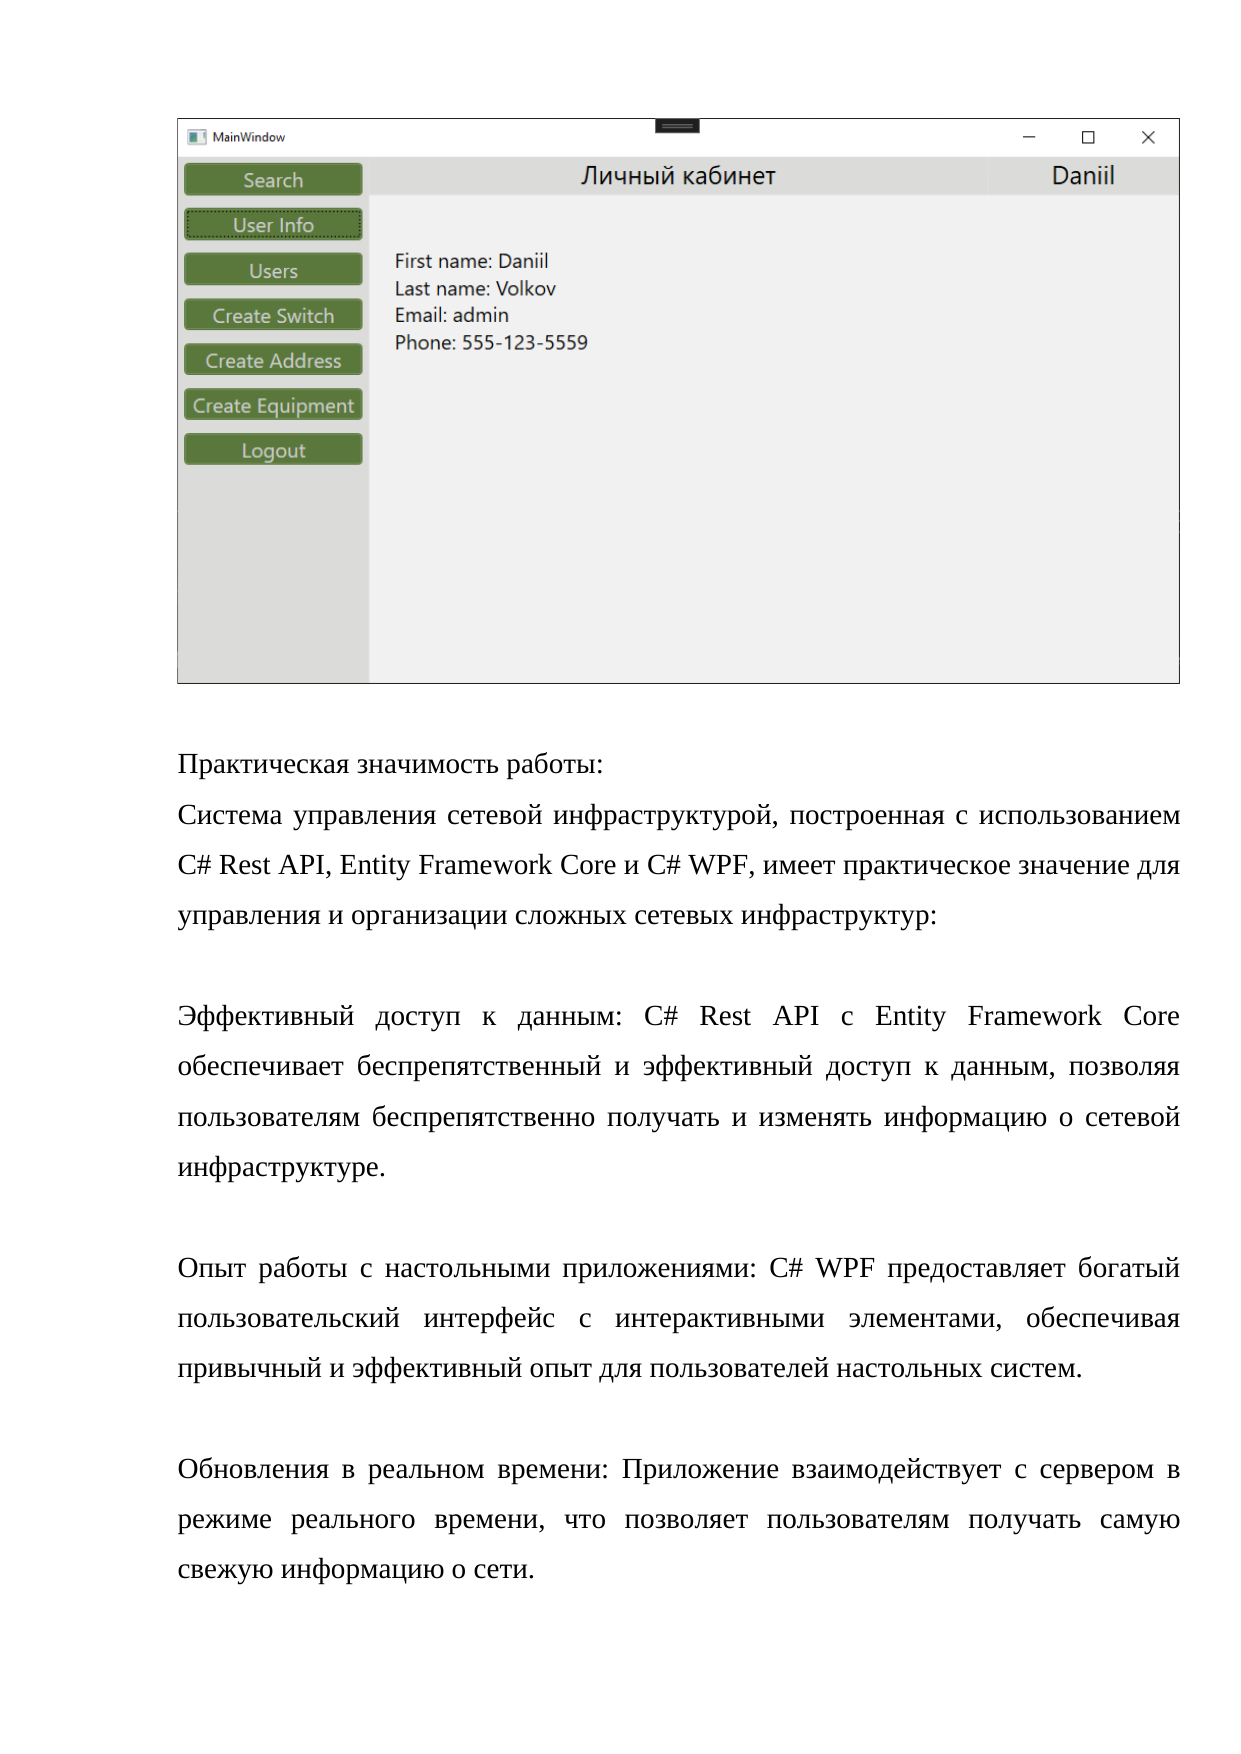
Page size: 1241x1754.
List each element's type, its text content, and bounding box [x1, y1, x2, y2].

text Практическая значимость работы: [177, 747, 1181, 780]
text Эффективный доступ к данным: C# Rest API с Entity Framework Core обеспечивает беспрепятственный и эффективный доступ к данным, позволяя пользователям беспрепятственно получать и изменять информацию о сетевой инфраструктуре. [177, 998, 1181, 1183]
text Система управления сетевой инфраструктурой, построенная с использованием C# Rest API, Entity Framework Core и C# WPF, имеет практическое значение для управления и организации сложных сетевых инфраструктур: [177, 797, 1181, 931]
text Опыт работы с настольными приложениями: C# WPF предоставляет богатый пользовательский интерфейс с интерактивными элементами, обеспечивая привычный и эффективный опыт для пользователей настольных систем. [177, 1250, 1181, 1384]
text Обновления в реальном времени: Приложение взаимодействует с сервером в режиме реального времени, что позволяет пользователям получать самую свежую информацию о сети. [177, 1451, 1181, 1585]
picture [177, 118, 1181, 684]
